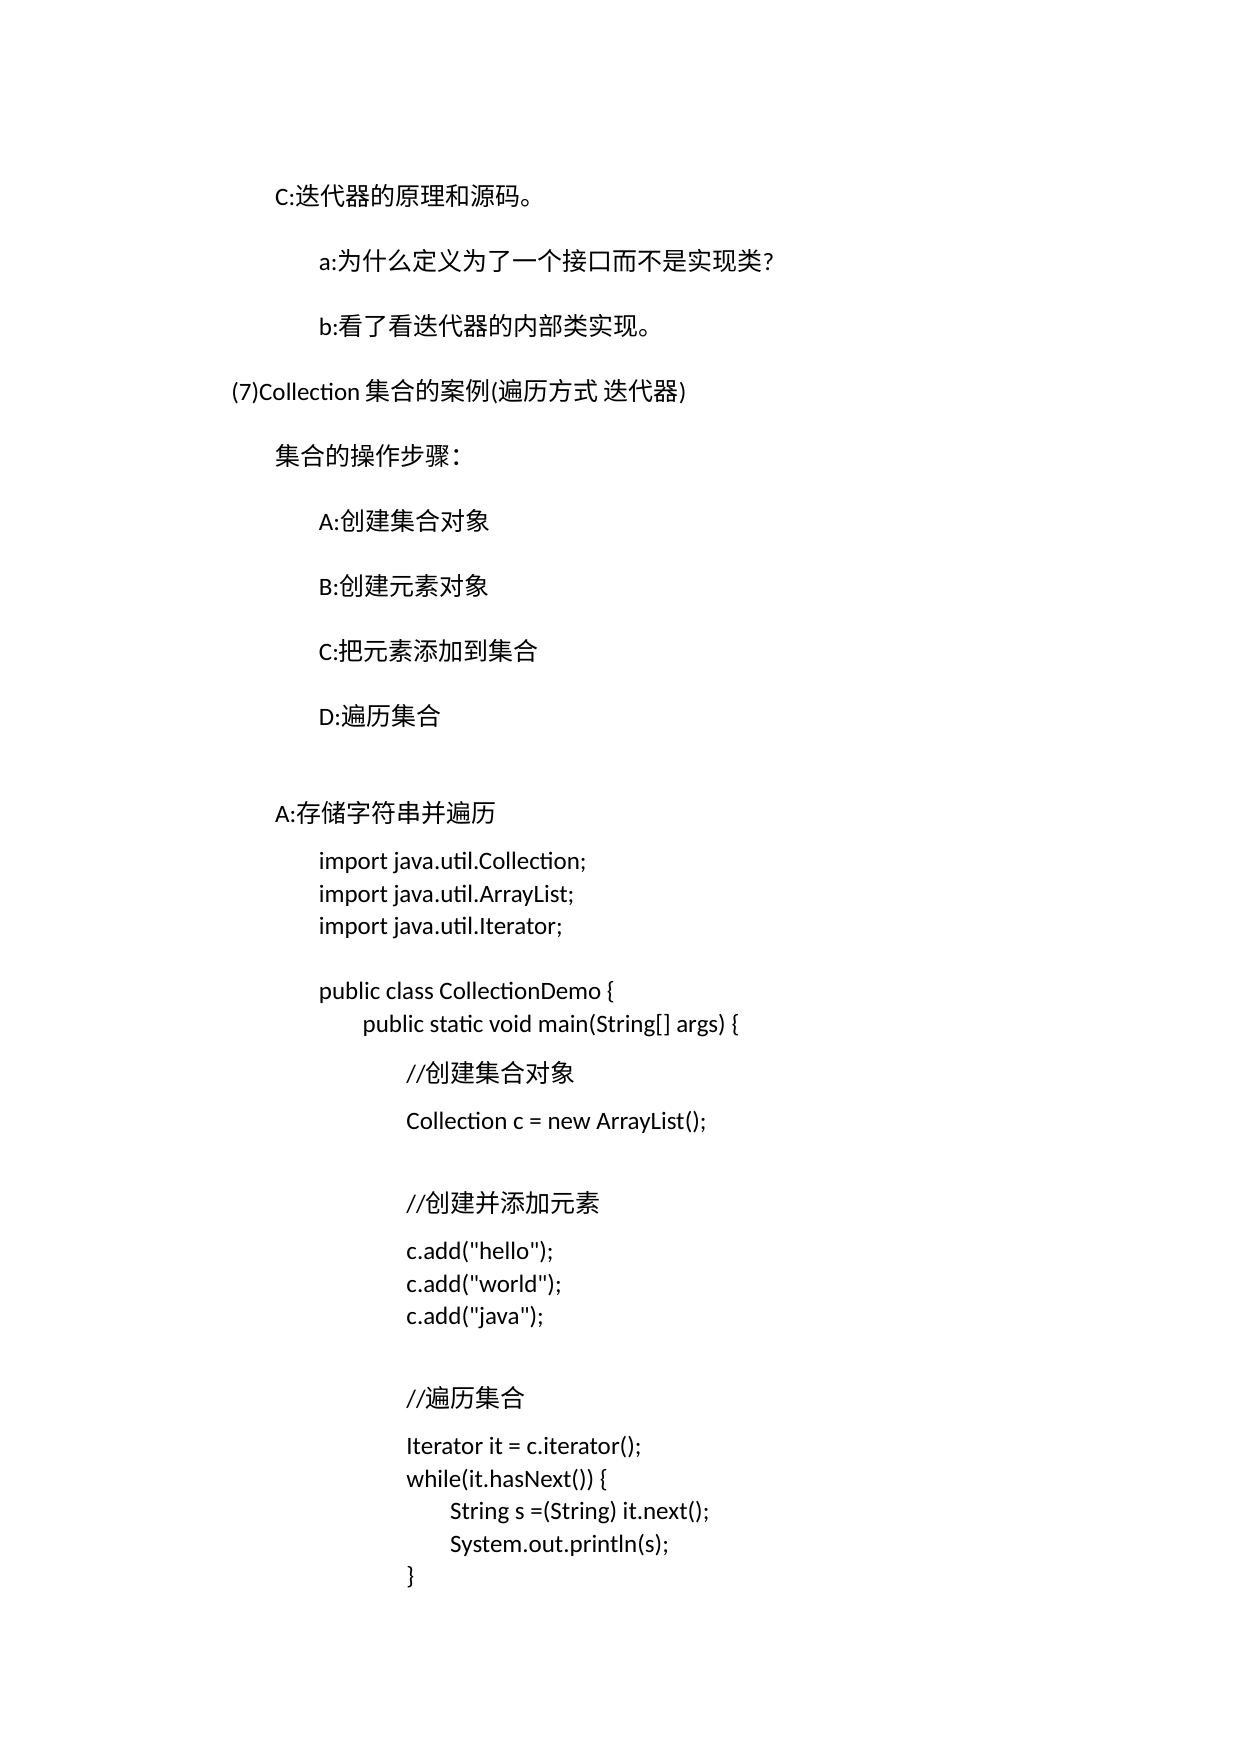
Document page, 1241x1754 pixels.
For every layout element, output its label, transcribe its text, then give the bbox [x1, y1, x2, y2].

text import java.util.Collection; [187, 844, 1053, 877]
text c.add("hello"); [187, 1234, 1053, 1267]
text 集合的操作步骤： [187, 422, 1053, 487]
text Iterator it = c.iterator(); [187, 1429, 1053, 1462]
text A:创建集合对象 [187, 487, 1053, 552]
text A:存储字符串并遍历 [187, 779, 1053, 844]
text } [187, 1559, 1053, 1592]
text a:为什么定义为了一个接口而不是实现类? [187, 227, 1053, 292]
text System.out.println(s); [187, 1527, 1053, 1559]
text //创建并添加元素 [187, 1169, 1053, 1234]
text C:把元素添加到集合 [187, 617, 1053, 682]
text c.add("world"); [187, 1267, 1053, 1299]
text Collection c = new ArrayList(); [187, 1104, 1053, 1137]
text public class CollectionDemo { [187, 974, 1053, 1007]
text import java.util.ArrayList; [187, 877, 1053, 909]
text while(it.hasNext()) { [187, 1462, 1053, 1494]
text b:看了看迭代器的内部类实现。 [187, 292, 1053, 357]
text //创建集合对象 [187, 1039, 1053, 1104]
text String s =(String) it.next(); [187, 1494, 1053, 1527]
text import java.util.Iterator; [187, 909, 1053, 942]
text c.add("java"); [187, 1299, 1053, 1332]
text public static void main(String[] args) { [187, 1007, 1053, 1039]
text D:遍历集合 [187, 682, 1053, 747]
text B:创建元素对象 [187, 552, 1053, 617]
text C:迭代器的原理和源码。 [187, 162, 1053, 227]
text (7)Collection集合的案例(遍历方式 迭代器) [187, 357, 1053, 422]
text //遍历集合 [187, 1364, 1053, 1429]
